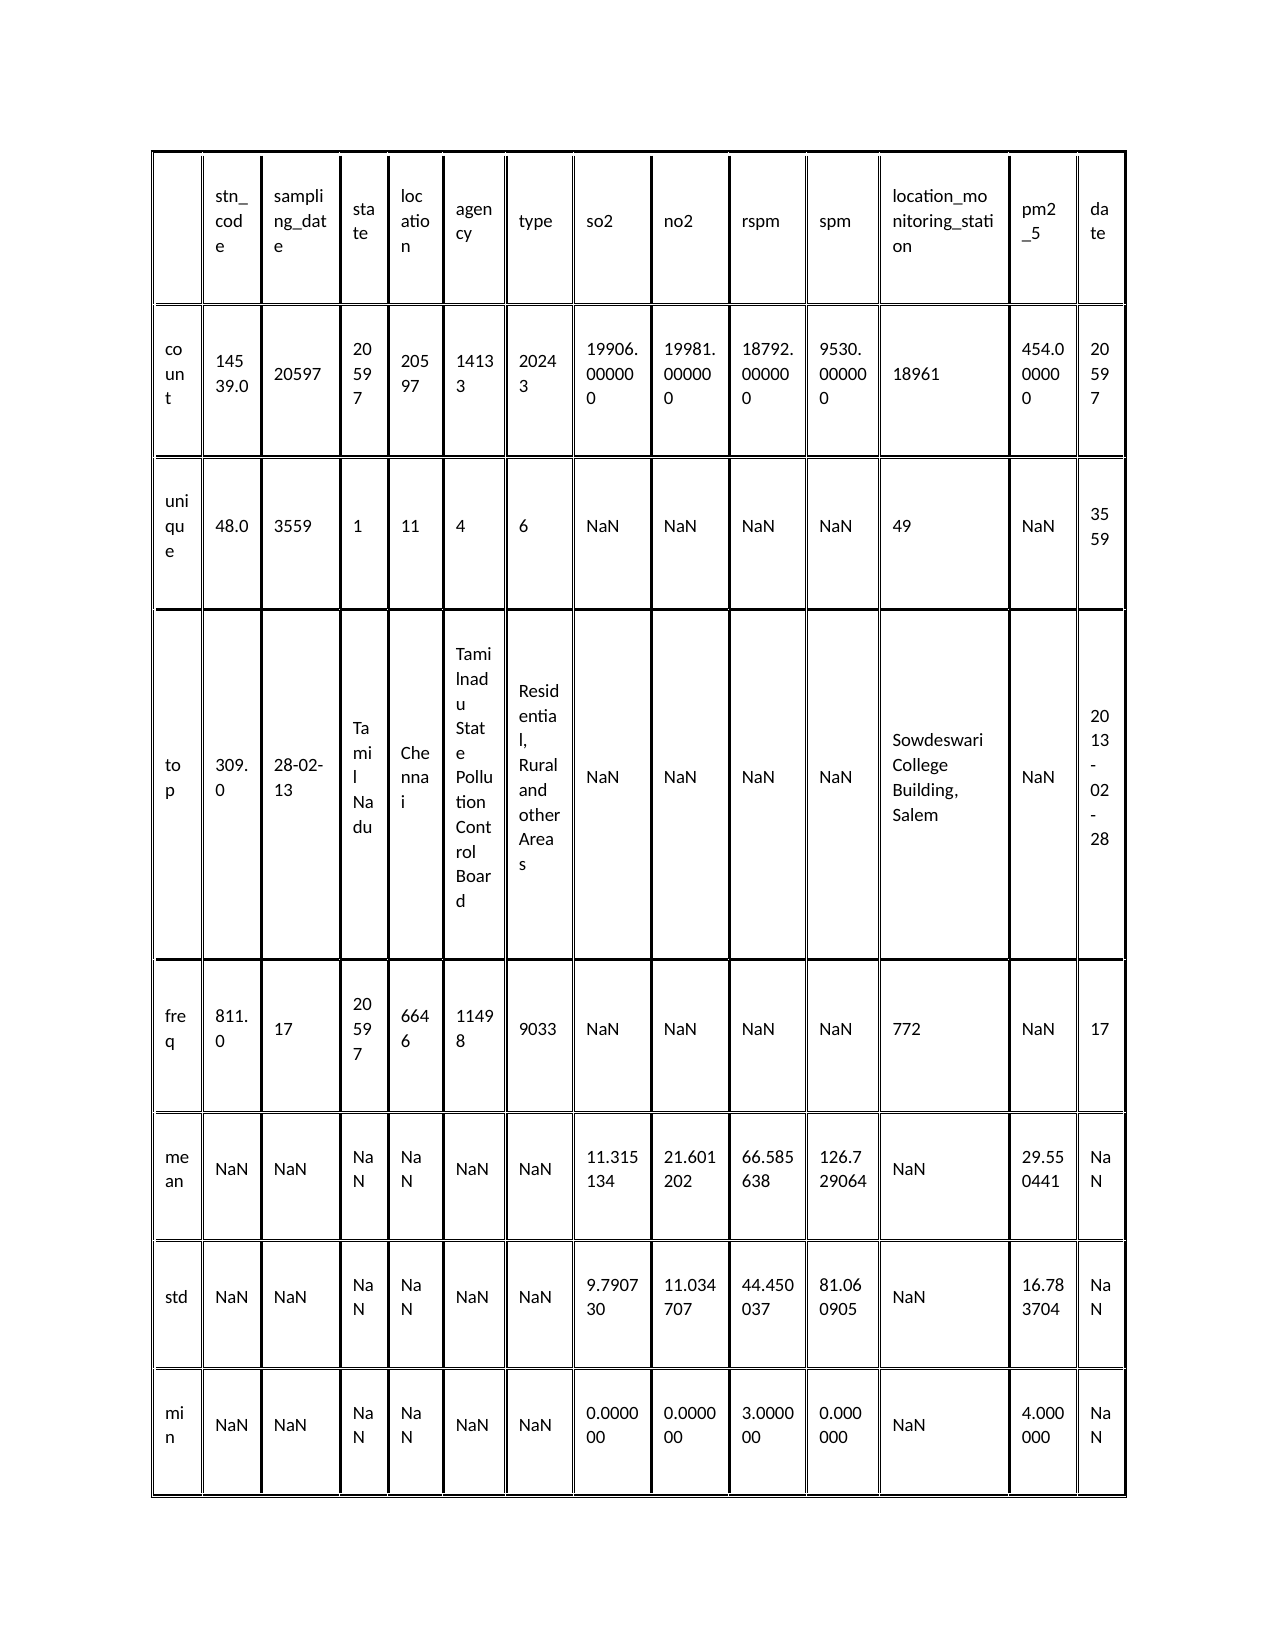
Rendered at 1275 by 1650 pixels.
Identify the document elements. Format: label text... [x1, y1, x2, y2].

table_cell top [152, 608, 201, 958]
table_cell Residential, Rural and other Areas [508, 611, 572, 958]
table_cell NaN [1078, 1111, 1126, 1238]
table_cell 9.790730 [575, 1242, 650, 1366]
table_header agency [443, 152, 506, 303]
table_cell NaN [1079, 1239, 1125, 1366]
table_cell NaN [808, 459, 878, 608]
table_cell 9033 [508, 961, 572, 1111]
table_cell 2013-02-28 [1079, 608, 1126, 958]
table_cell 21.601202 [653, 1114, 728, 1238]
table_cell 0.000000 [651, 1370, 729, 1494]
table_cell 18792.000000 [731, 306, 805, 455]
table_cell NaN [731, 611, 805, 958]
table_cell 20597 [342, 306, 387, 455]
table_cell unique [154, 455, 201, 608]
table_cell 66.585638 [731, 1114, 805, 1238]
table_cell NaN [653, 961, 728, 1111]
table_cell NaN [1078, 1366, 1125, 1494]
table_cell NaN [808, 611, 878, 958]
table_cell NaN [880, 1370, 1009, 1494]
table_cell 4 [445, 459, 504, 608]
table_cell 0.000000 [574, 1370, 651, 1494]
table_cell std [154, 1239, 201, 1366]
table_cell NaN [508, 1114, 572, 1238]
table_cell 19906.000000 [575, 306, 650, 455]
table_cell NaN [390, 1242, 442, 1366]
table_cell 1 [342, 459, 387, 608]
table_cell 17 [1079, 958, 1126, 1111]
table_cell NaN [263, 1114, 339, 1238]
table_cell NaN [204, 1114, 260, 1238]
table_cell 11498 [445, 961, 504, 1111]
table_cell 9530.000000 [808, 306, 878, 455]
table_cell 20243 [508, 306, 572, 455]
table_cell 44.450037 [731, 1242, 805, 1366]
table_cell NaN [1011, 961, 1076, 1111]
table_cell 126.729064 [808, 1114, 878, 1238]
table_cell 0.000000 [807, 1370, 880, 1494]
table_cell NaN [203, 1370, 261, 1494]
table_header pm2_5 [1009, 153, 1078, 303]
table_cell NaN [575, 459, 650, 608]
table_header state [340, 152, 388, 303]
table_cell 11.034707 [653, 1242, 728, 1366]
table_cell NaN [445, 1242, 504, 1366]
table_cell 14133 [445, 306, 504, 455]
table_cell 20597 [1078, 303, 1126, 455]
table_cell 6646 [390, 961, 442, 1111]
table_cell NaN [1011, 611, 1076, 958]
table_cell Tamilnadu State Pollution Control Board [445, 611, 504, 958]
table_cell 14539.0 [204, 306, 260, 455]
table_cell NaN [342, 1114, 387, 1238]
table_cell 4.000000 [1009, 1370, 1078, 1494]
table_header location_monitoring_station [880, 152, 1009, 303]
table_cell NaN [575, 611, 650, 958]
table_cell 18961 [881, 306, 1008, 455]
table_header [154, 153, 203, 303]
table_cell NaN [731, 961, 805, 1111]
table_cell NaN [263, 1242, 339, 1366]
table_cell NaN [342, 1242, 387, 1366]
table_cell NaN [881, 1114, 1008, 1238]
table_cell 309.0 [204, 611, 260, 958]
table_cell 17 [263, 961, 339, 1111]
table_cell NaN [261, 1370, 340, 1494]
table_cell NaN [1011, 459, 1076, 608]
table_header so2 [574, 153, 651, 303]
table_cell 81.060905 [808, 1242, 878, 1366]
table_header spm [807, 153, 880, 303]
table_cell NaN [390, 1114, 442, 1238]
table_cell Sowdeswari College Building, Salem [881, 611, 1008, 958]
table_cell 16.783704 [1011, 1242, 1076, 1366]
table_cell NaN [445, 1114, 504, 1238]
table_cell NaN [881, 1242, 1008, 1366]
table_cell 20597 [263, 306, 339, 455]
table_cell 3559 [1079, 455, 1125, 608]
table_cell 454.000000 [1011, 306, 1076, 455]
table_cell NaN [731, 459, 805, 608]
table_header no2 [651, 152, 729, 303]
table_cell 3.000000 [729, 1370, 807, 1494]
table_cell NaN [506, 1370, 574, 1494]
table_cell 11.315134 [575, 1114, 650, 1238]
table_cell 772 [881, 961, 1008, 1111]
table_cell min [154, 1366, 203, 1494]
table_cell freq [152, 958, 201, 1111]
table_header date [1078, 153, 1124, 303]
table_cell NaN [204, 1242, 260, 1366]
table_cell 6 [508, 459, 572, 608]
table_cell count [152, 303, 203, 455]
table_header sampling_date [261, 152, 340, 303]
table_cell NaN [508, 1242, 572, 1366]
table_header location [388, 152, 443, 303]
table_cell mean [152, 1111, 203, 1238]
table_header type [506, 153, 574, 303]
table_cell 20597 [390, 306, 442, 455]
table_cell NaN [340, 1370, 388, 1494]
table_cell 11 [390, 459, 442, 608]
table_cell NaN [653, 459, 728, 608]
table_cell 49 [881, 459, 1008, 608]
table_cell NaN [575, 961, 650, 1111]
table_cell NaN [388, 1370, 443, 1494]
table_cell 29.550441 [1011, 1114, 1076, 1238]
table_header stn_code [203, 153, 261, 303]
table_cell Tamil Nadu [342, 611, 387, 958]
table_cell 811.0 [204, 961, 260, 1111]
table_cell Chennai [390, 611, 442, 958]
table_cell 3559 [263, 459, 339, 608]
table_cell 48.0 [204, 459, 260, 608]
table_cell 19981.000000 [653, 306, 728, 455]
table_header rspm [729, 153, 807, 303]
table_cell NaN [808, 961, 878, 1111]
table_cell 28-02-13 [263, 611, 339, 958]
table_cell NaN [443, 1366, 506, 1494]
table_cell 20597 [342, 961, 387, 1111]
table_cell NaN [653, 611, 728, 958]
